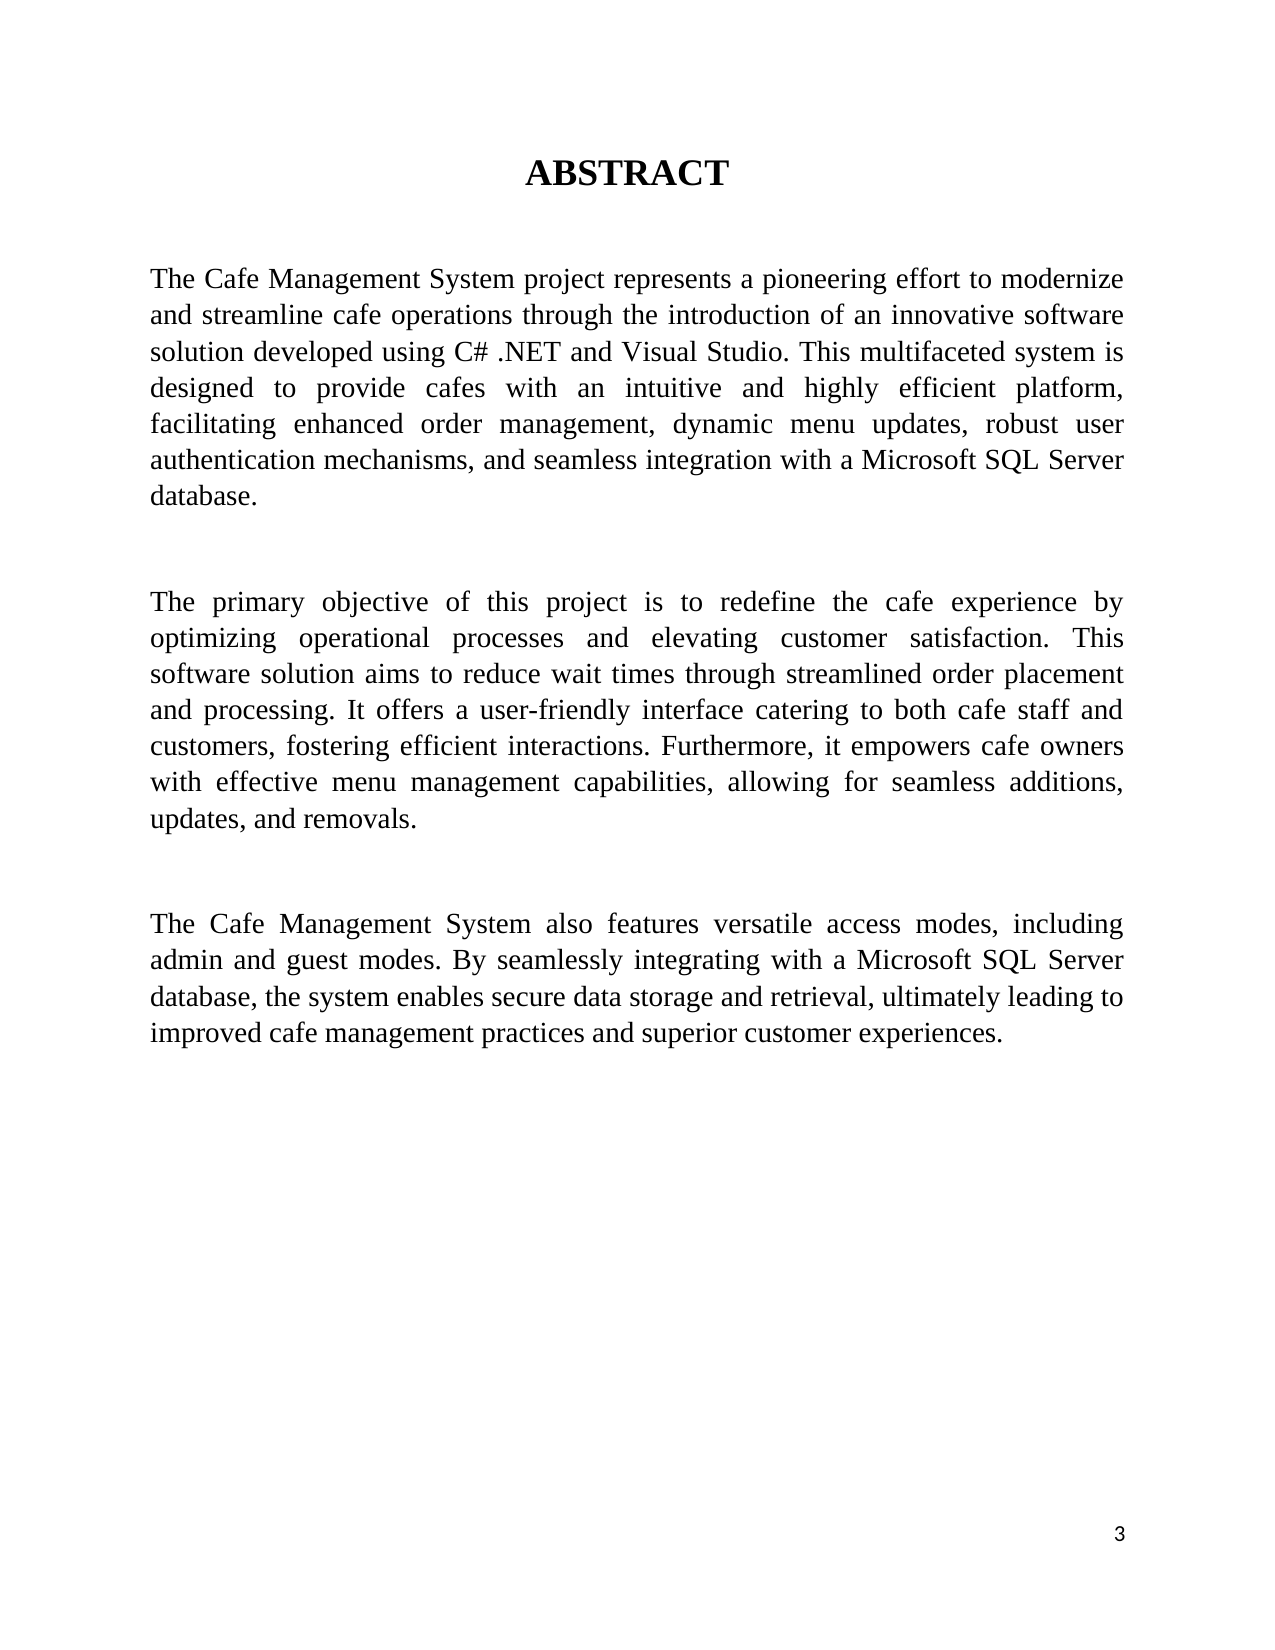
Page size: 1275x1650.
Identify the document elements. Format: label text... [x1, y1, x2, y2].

text The Cafe Management System also features versatile access modes, including admin and guest modes. By seamlessly integrating with a Microsoft SQL Server database, the system enables secure data storage and retrieval, ultimately leading to improved cafe management practices and superior customer experiences. [150, 906, 1125, 1048]
text The primary objective of this project is to redefine the cafe experience by optimizing operational processes and elevating customer satisfaction. This software solution aims to reduce wait times through streamlined order placement and processing. It offers a user-friendly interface catering to both cafe staff and customers, fostering efficient interactions. Furthermore, it empowers cafe owners with effective menu management capabilities, allowing for seamless additions, updates, and removals. [150, 584, 1125, 834]
text The Cafe Management System project represents a pioneering effort to modernize and streamline cafe operations through the introduction of an innovative software solution developed using C# .NET and Visual Studio. This multifaceted system is designed to provide cafes with an intuitive and highly efficient platform, facilitating enhanced order management, dynamic menu updates, robust user authentication mechanisms, and seamless integration with a Microsoft SQL Server database. [150, 261, 1125, 512]
text ABSTRACT [450, 150, 1125, 193]
